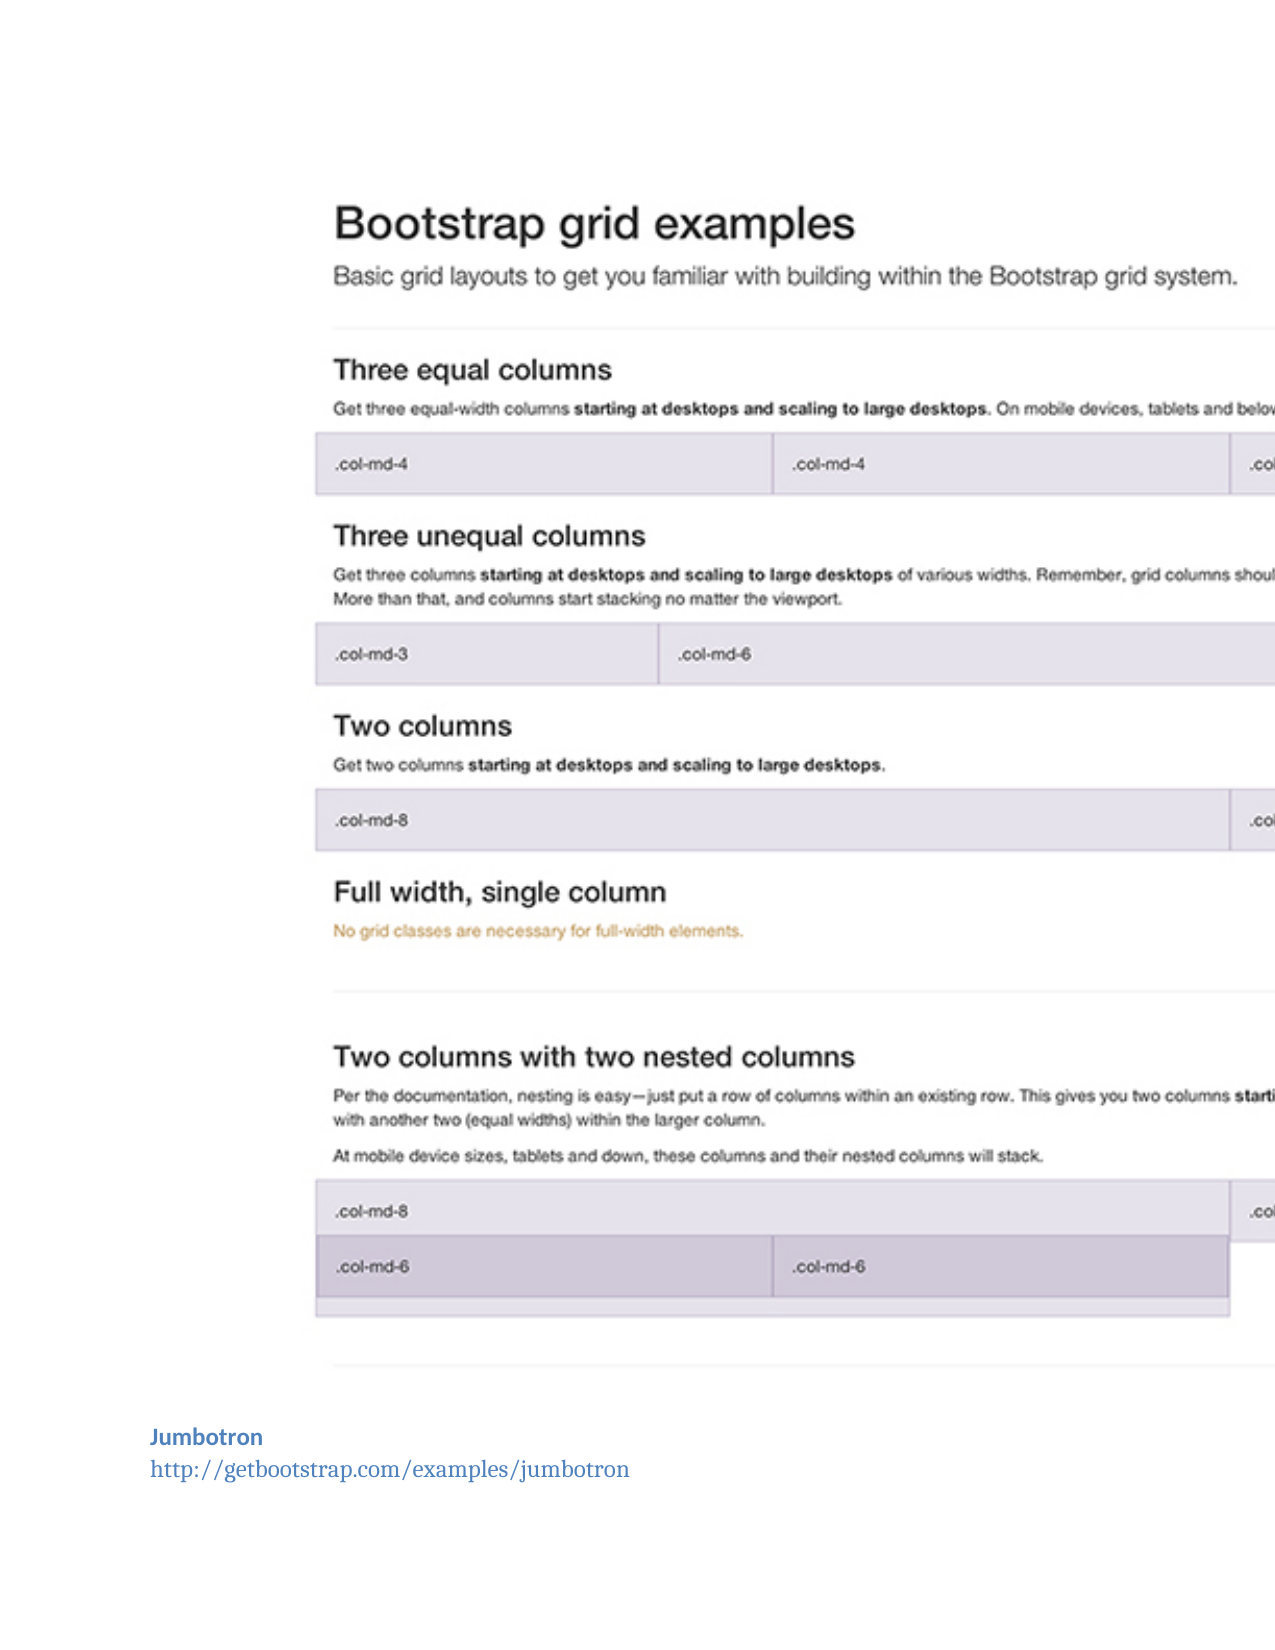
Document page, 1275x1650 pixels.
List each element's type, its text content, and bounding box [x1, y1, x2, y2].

text http://getbootstrap.com/examples/jumbotron [150, 1455, 1125, 1484]
picture [168, 150, 1275, 1400]
subtitle Jumbotron [150, 1421, 1125, 1451]
